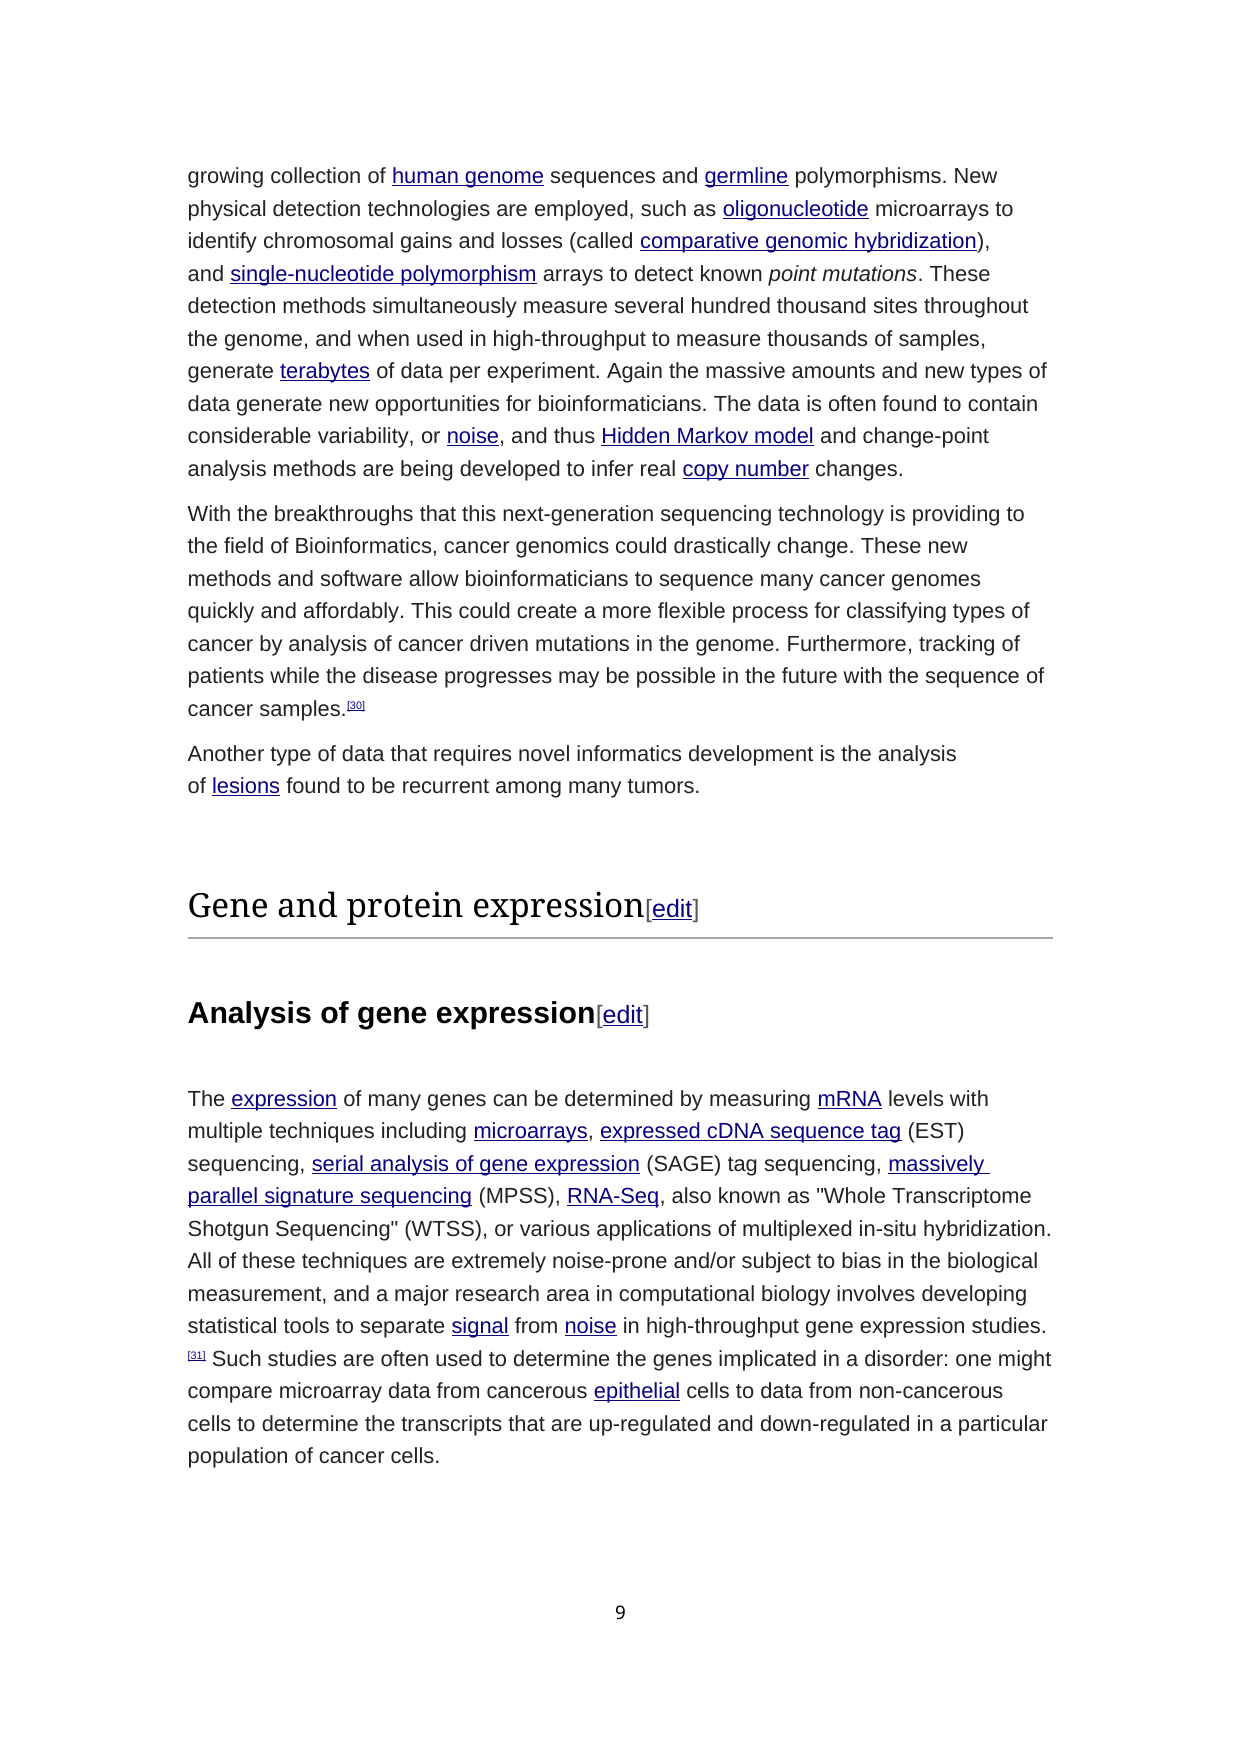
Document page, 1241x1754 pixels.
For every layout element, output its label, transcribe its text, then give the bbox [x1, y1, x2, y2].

text The expression of many genes can be determined by measuring mRNA levels with multiple techniques including microarrays, expressed cDNA sequence tag (EST) sequencing, serial analysis of gene expression (SAGE) tag sequencing, massively parallel signature sequencing (MPSS), RNA-Seq, also known as "Whole Transcriptome Shotgun Sequencing" (WTSS), or various applications of multiplexed in-situ hybridization. All of these techniques are extremely noise-prone and/or subject to bias in the biological measurement, and a major research area in computational biology involves developing statistical tools to separate signal from noise in high-throughput gene expression studies.[31] Such studies are often used to determine the genes implicated in a disorder: one might compare microarray data from cancerous epithelial cells to data from non-cancerous cells to determine the transcripts that are up-regulated and down-regulated in a particular population of cancer cells. [187, 1082, 1053, 1472]
subtitle Gene and protein expression[edit] [187, 872, 1053, 939]
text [187, 160, 1053, 485]
subtitle Analysis of gene expression[edit] [187, 979, 1053, 1044]
text Another type of data that requires novel informatics development is the analysis of lesions found to be recurrent among many tumors. [187, 737, 1053, 802]
text With the breakthroughs that this next-generation sequencing technology is providing to the field of Bioinformatics, cancer genomics could drastically change. These new methods and software allow bioinformaticians to sequence many cancer genomes quickly and affordably. This could create a more flexible process for classifying types of cancer by analysis of cancer driven mutations in the genome. Furthermore, tracking of patients while the disease progresses may be possible in the future with the sequence of cancer samples.[30] [187, 497, 1053, 725]
